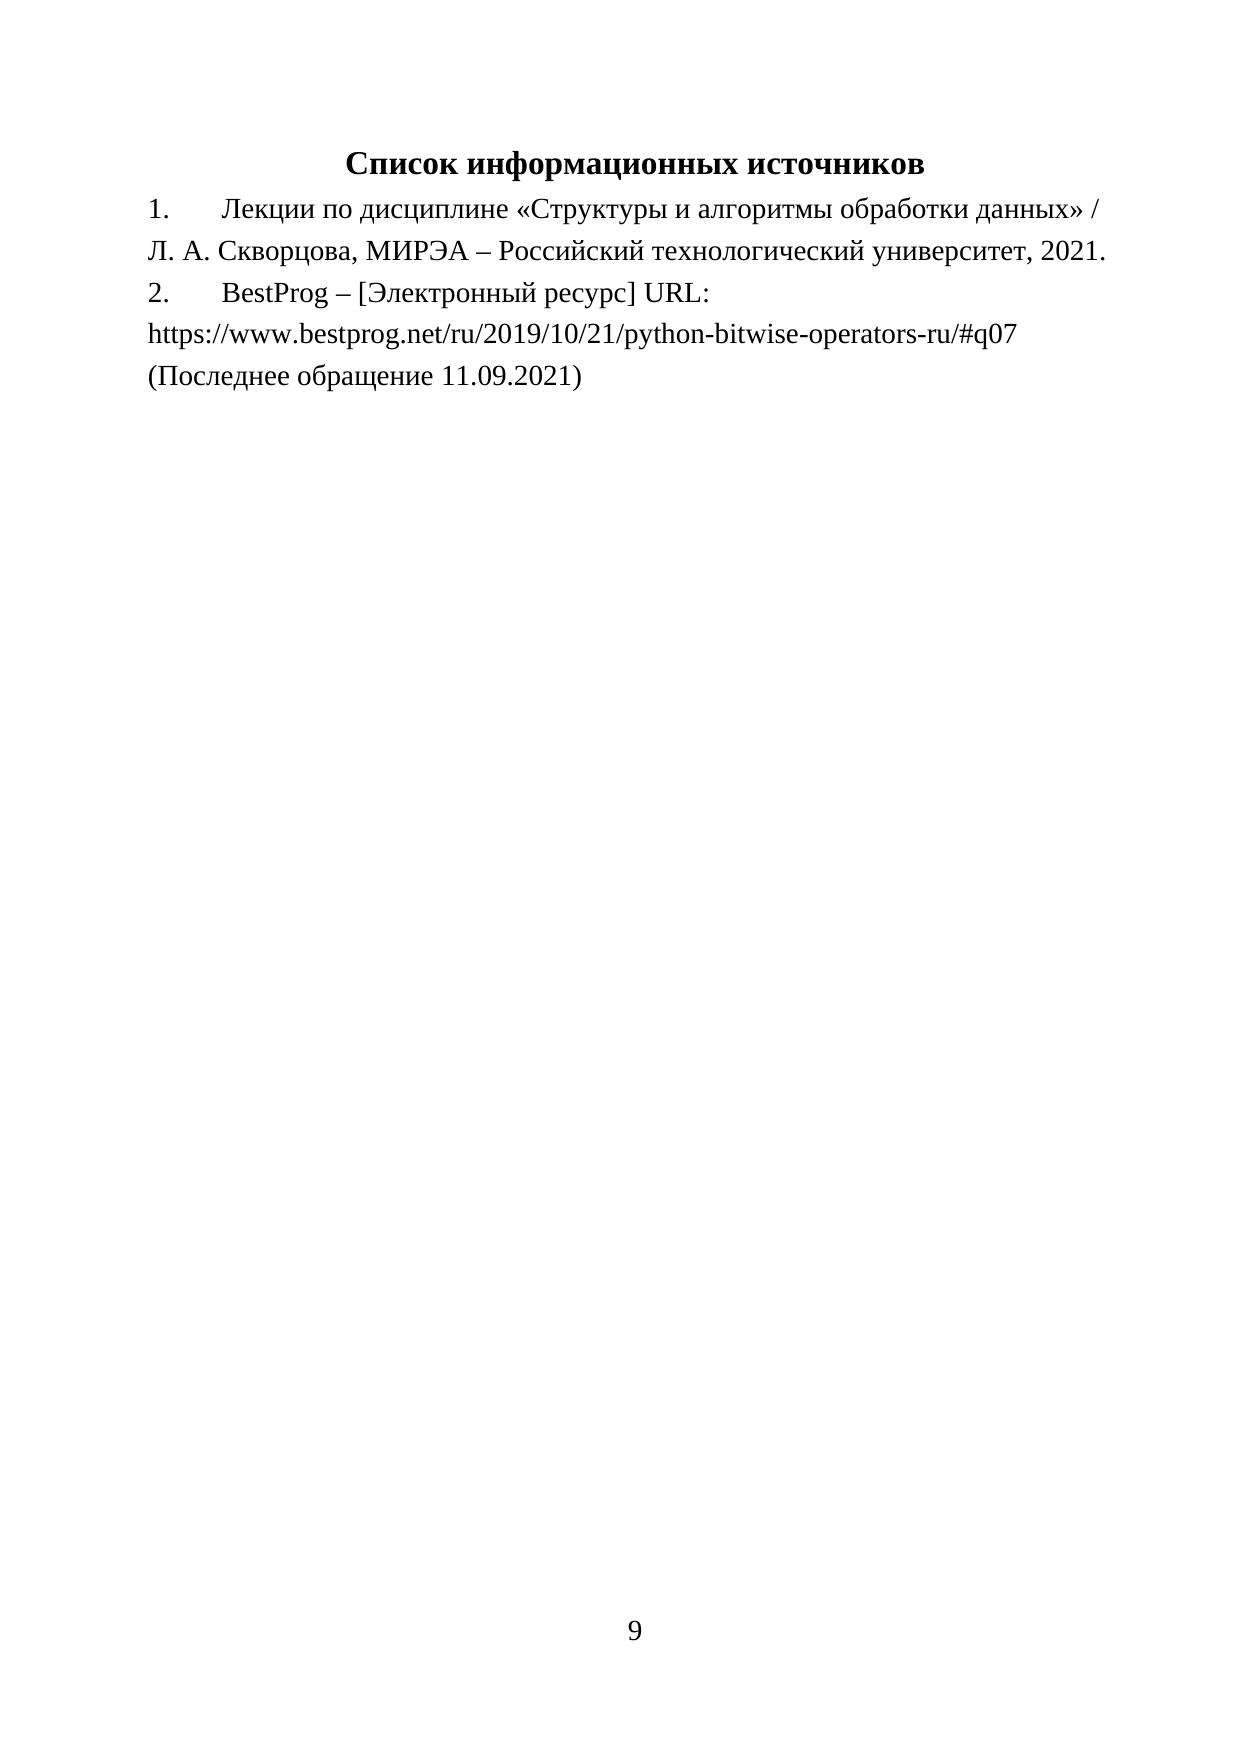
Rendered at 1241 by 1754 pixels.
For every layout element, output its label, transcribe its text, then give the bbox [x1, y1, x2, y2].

list BestProg – [Электронный ресурс] URL: https://www.bestprog.net/ru/2019/10/21/python-bitwise-operators-ru/#q07 (Последнее обращение 11.09.2021) [148, 275, 1122, 392]
list Лекции по дисциплине «Структуры и алгоритмы обработки данных» / [148, 191, 1122, 224]
subtitle Список информационных источников [148, 143, 1122, 181]
list Л. А. Скворцова, МИРЭА – Российский технологический университет, 2021. [148, 233, 1122, 266]
